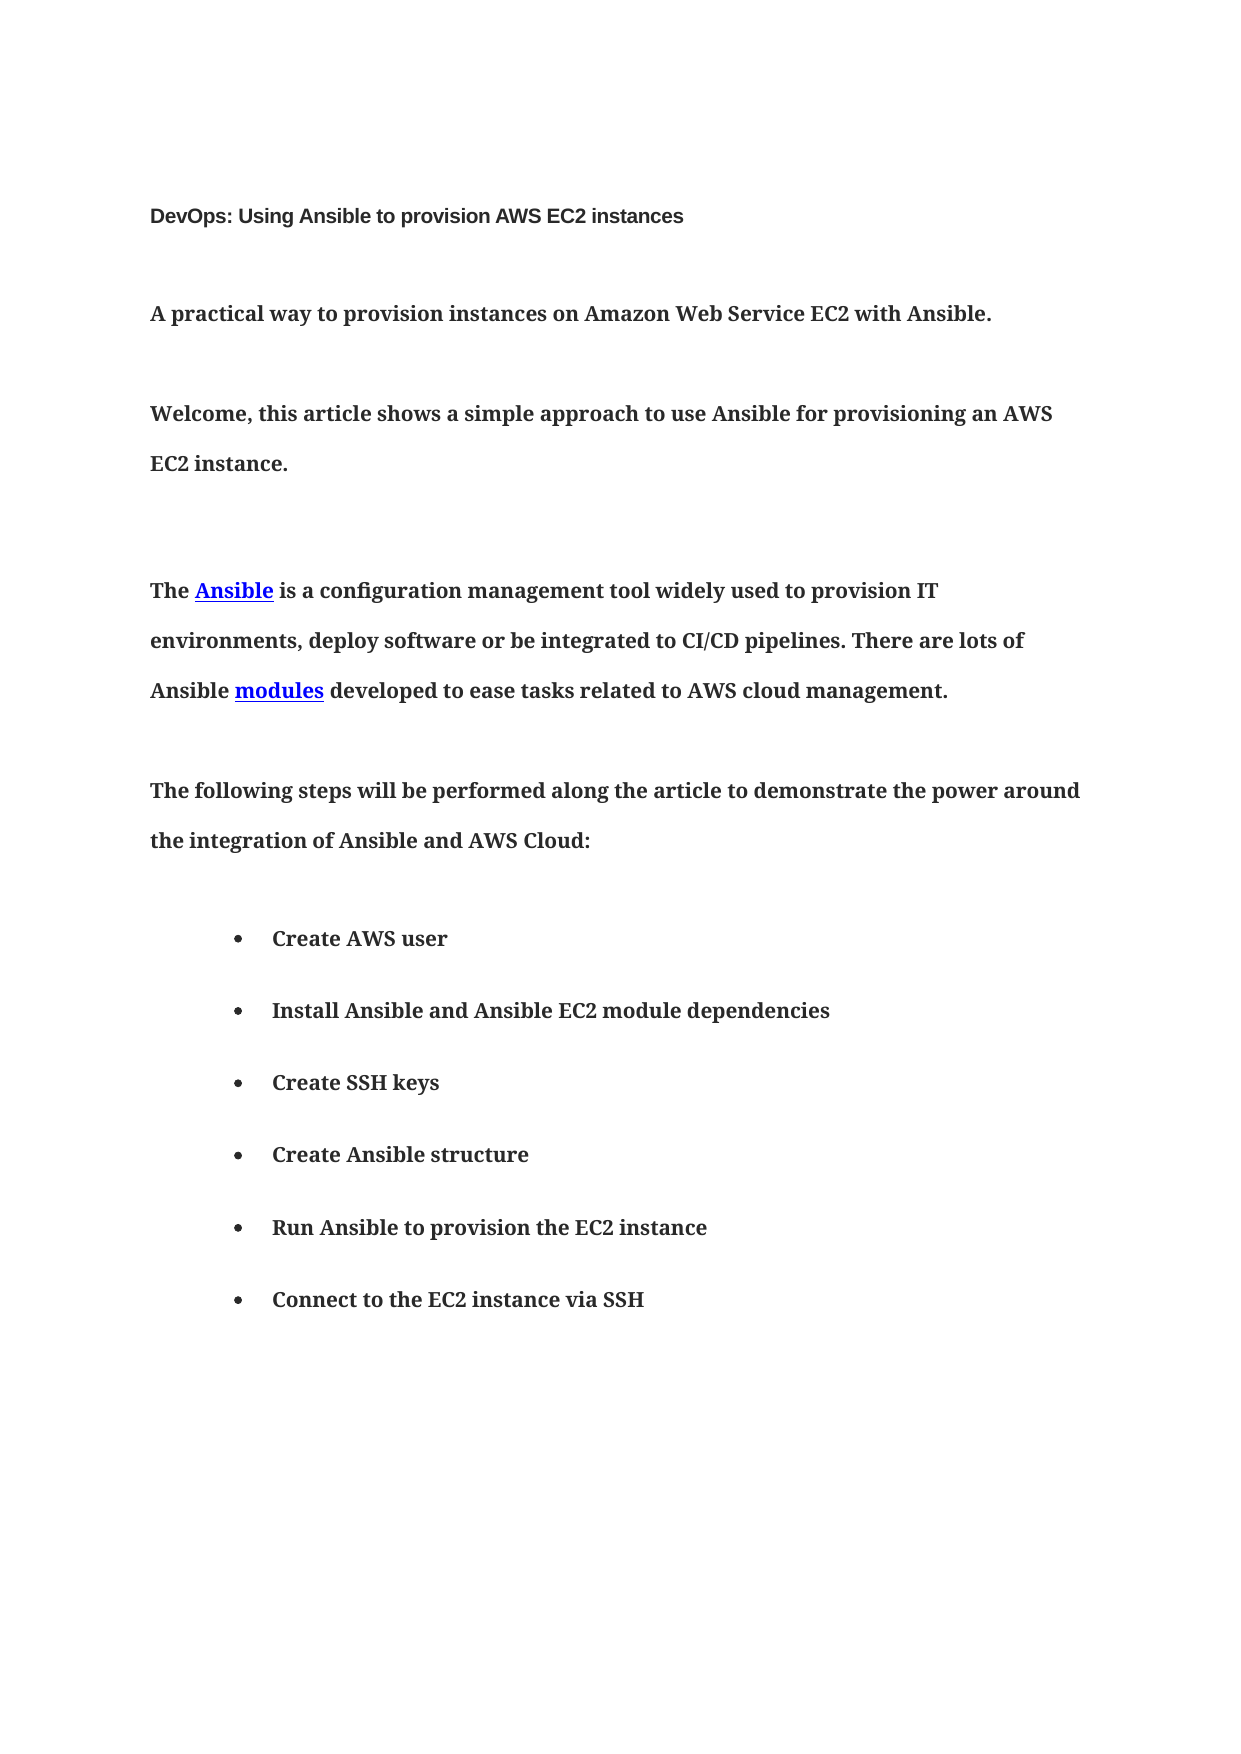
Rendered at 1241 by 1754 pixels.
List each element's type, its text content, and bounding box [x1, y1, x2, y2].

list Create SSH keys [234, 1053, 1090, 1097]
list Run Ansible to provision the EC2 instance [234, 1198, 1090, 1241]
list Create AWS user [234, 908, 1090, 952]
list Connect to the EC2 instance via SSH [234, 1270, 1090, 1314]
text Welcome, this article shows a simple approach to use Ansible for provisioning an AWS EC2 instance. [150, 377, 1090, 477]
text A practical way to provision instances on Amazon Web Service EC2 with Ansible. [150, 277, 1090, 327]
text The Ansible is a configuration management tool widely used to provision IT environments, deploy software or be integrated to CI/CD pipelines. There are lots of Ansible modules developed to ease tasks related to AWS cloud management. [150, 555, 1090, 705]
list Install Ansible and Ansible EC2 module dependencies [234, 981, 1090, 1024]
text DevOps: Using Ansible to provision AWS EC2 instances [150, 165, 1090, 227]
text The following steps will be performed along the article to demonstrate the power around the integration of Ansible and AWS Cloud: [150, 755, 1090, 855]
list Create Ansible structure [234, 1125, 1090, 1169]
